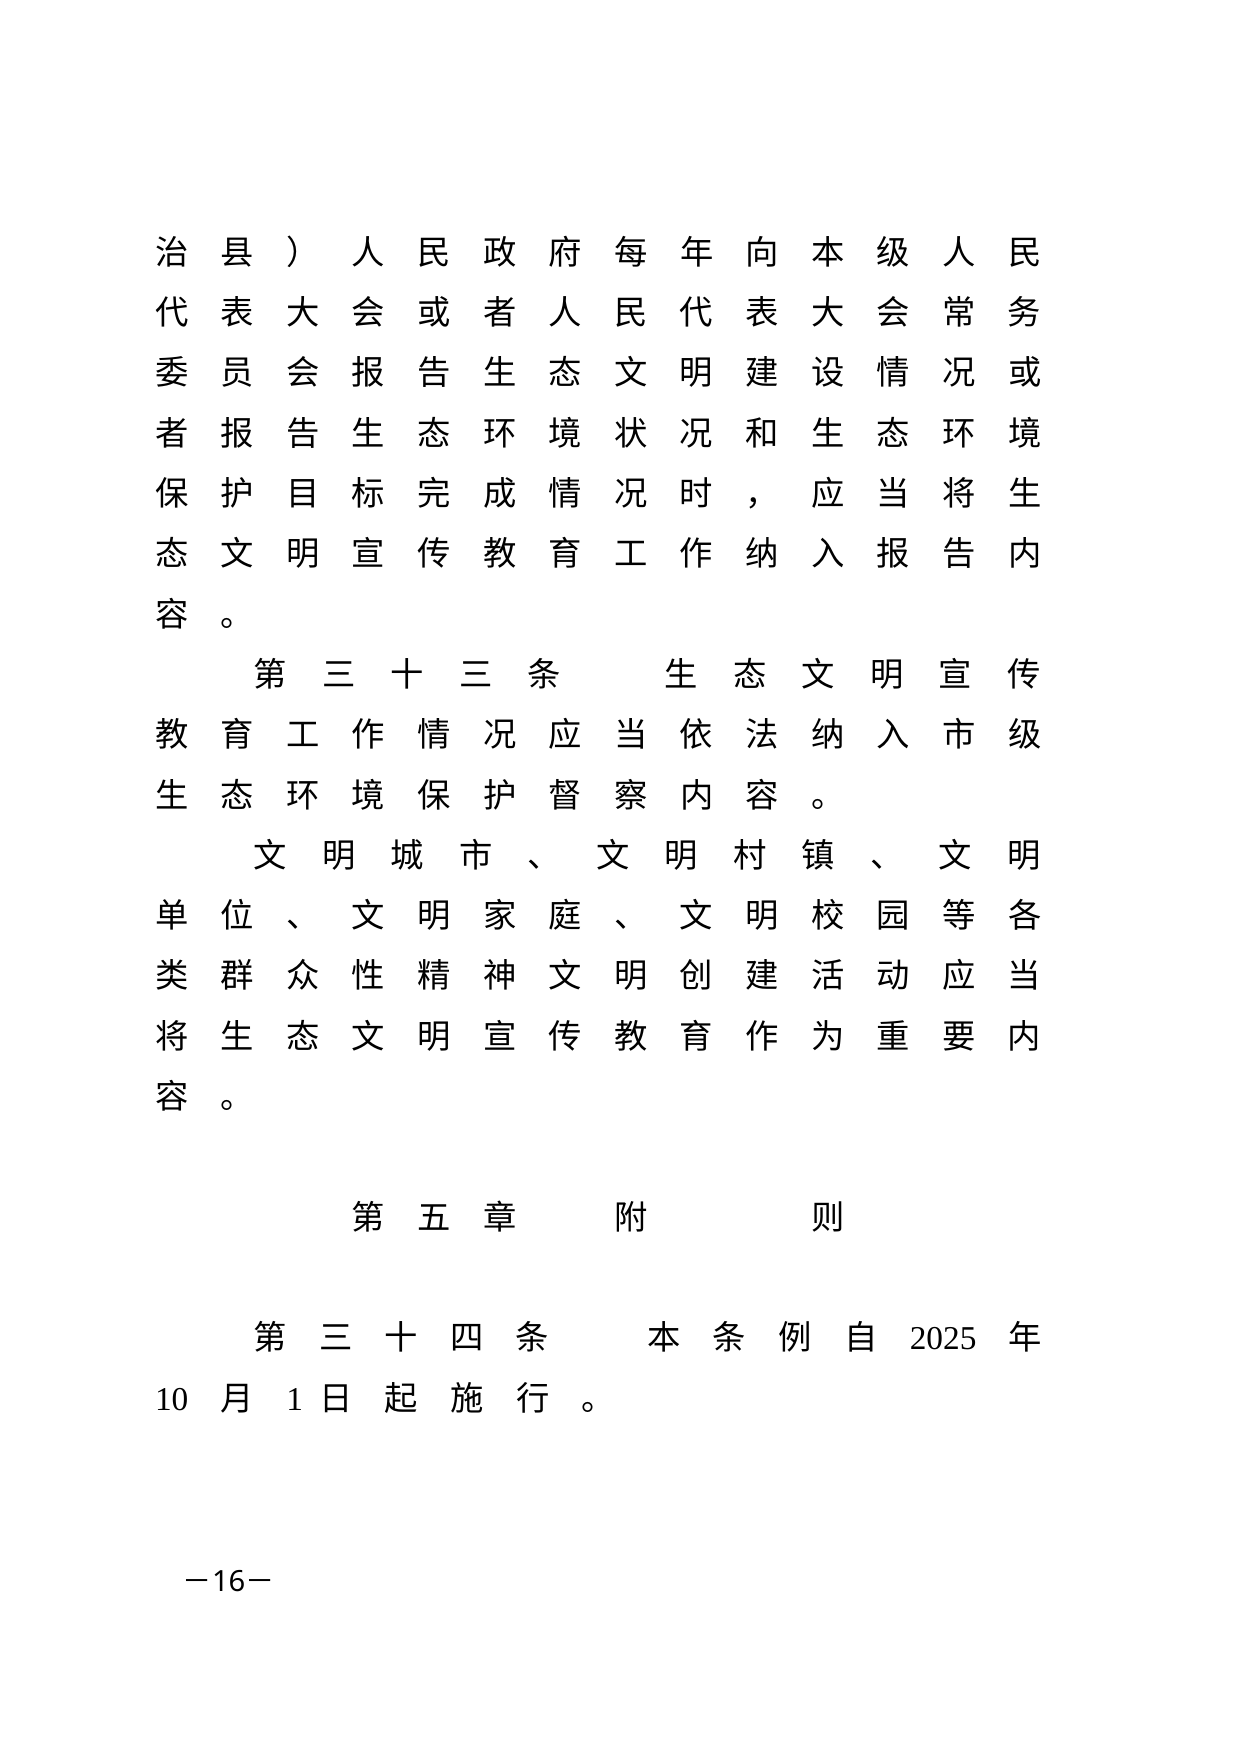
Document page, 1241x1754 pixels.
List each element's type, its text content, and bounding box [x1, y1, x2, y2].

text 第三十三条 生态文明宣传教育工作情况应当依法纳入市级生态环境保护督察内容。 [155, 642, 1073, 823]
text 第三十四条 本条例自2025年10月1日起施行。 [155, 1305, 1073, 1426]
text 第三十二条 市、区县（自治县）人民政府每年向本级人民代表大会或者人民代表大会常务委员会报告生态文明建设情况或者报告生态环境状况和生态环境保护目标完成情况时，应当将生态文明宣传教育工作纳入报告内容。 [155, 219, 1073, 642]
text 文明城市、文明村镇、文明单位、文明家庭、文明校园等各类群众性精神文明创建活动应当将生态文明宣传教育作为重要内容。 [155, 823, 1073, 1124]
text 第五章 附 则 [155, 1184, 1073, 1245]
